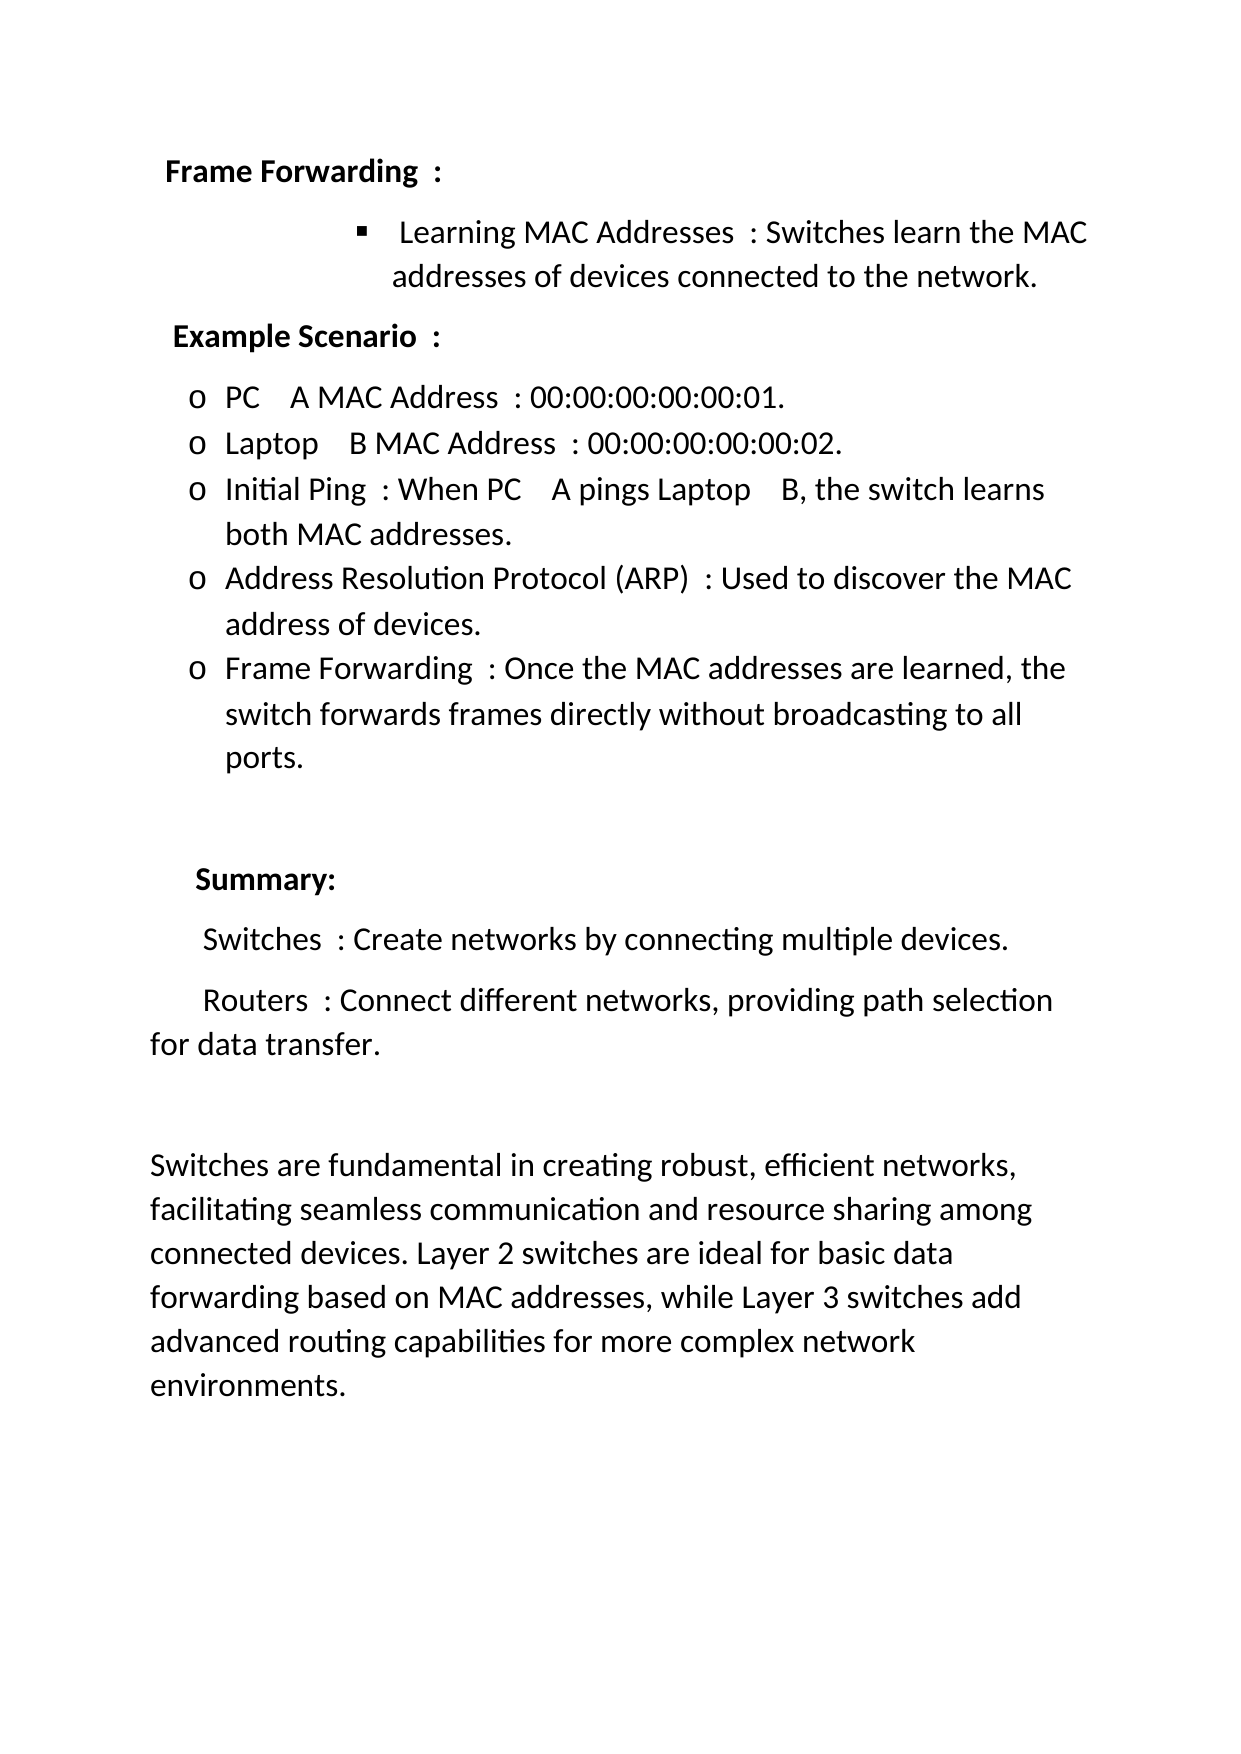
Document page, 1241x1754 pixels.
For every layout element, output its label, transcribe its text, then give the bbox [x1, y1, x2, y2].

text Switches : Create networks by connecting multiple devices. [150, 918, 1090, 959]
text Frame Forwarding : [150, 150, 1090, 191]
list Frame Forwarding : Once the MAC addresses are learned, the switch forwards frames directly without broadcasting to all ports. [187, 647, 1090, 777]
text Switches are fundamental in creating robust, efficient networks, facilitating seamless communication and resource sharing among connected devices. Layer 2 switches are ideal for basic data forwarding based on MAC addresses, while Layer 3 switches add advanced routing capabilities for more complex network environments. [150, 1144, 1090, 1405]
list Address Resolution Protocol (ARP) : Used to discover the MAC address of devices. [187, 557, 1090, 644]
text Example Scenario : [150, 315, 1090, 356]
list Initial Ping : When PC A pings Laptop B, the switch learns both MAC addresses. [187, 467, 1090, 554]
list Learning MAC Addresses : Switches learn the MAC addresses of devices connected to the network. [354, 211, 1090, 295]
list Laptop B MAC Address : 00:00:00:00:00:02. [187, 422, 1090, 464]
list PC A MAC Address : 00:00:00:00:00:01. [187, 376, 1090, 418]
text Summary: [150, 858, 1090, 898]
text Routers : Connect different networks, providing path selection for data transfer. [150, 979, 1090, 1064]
